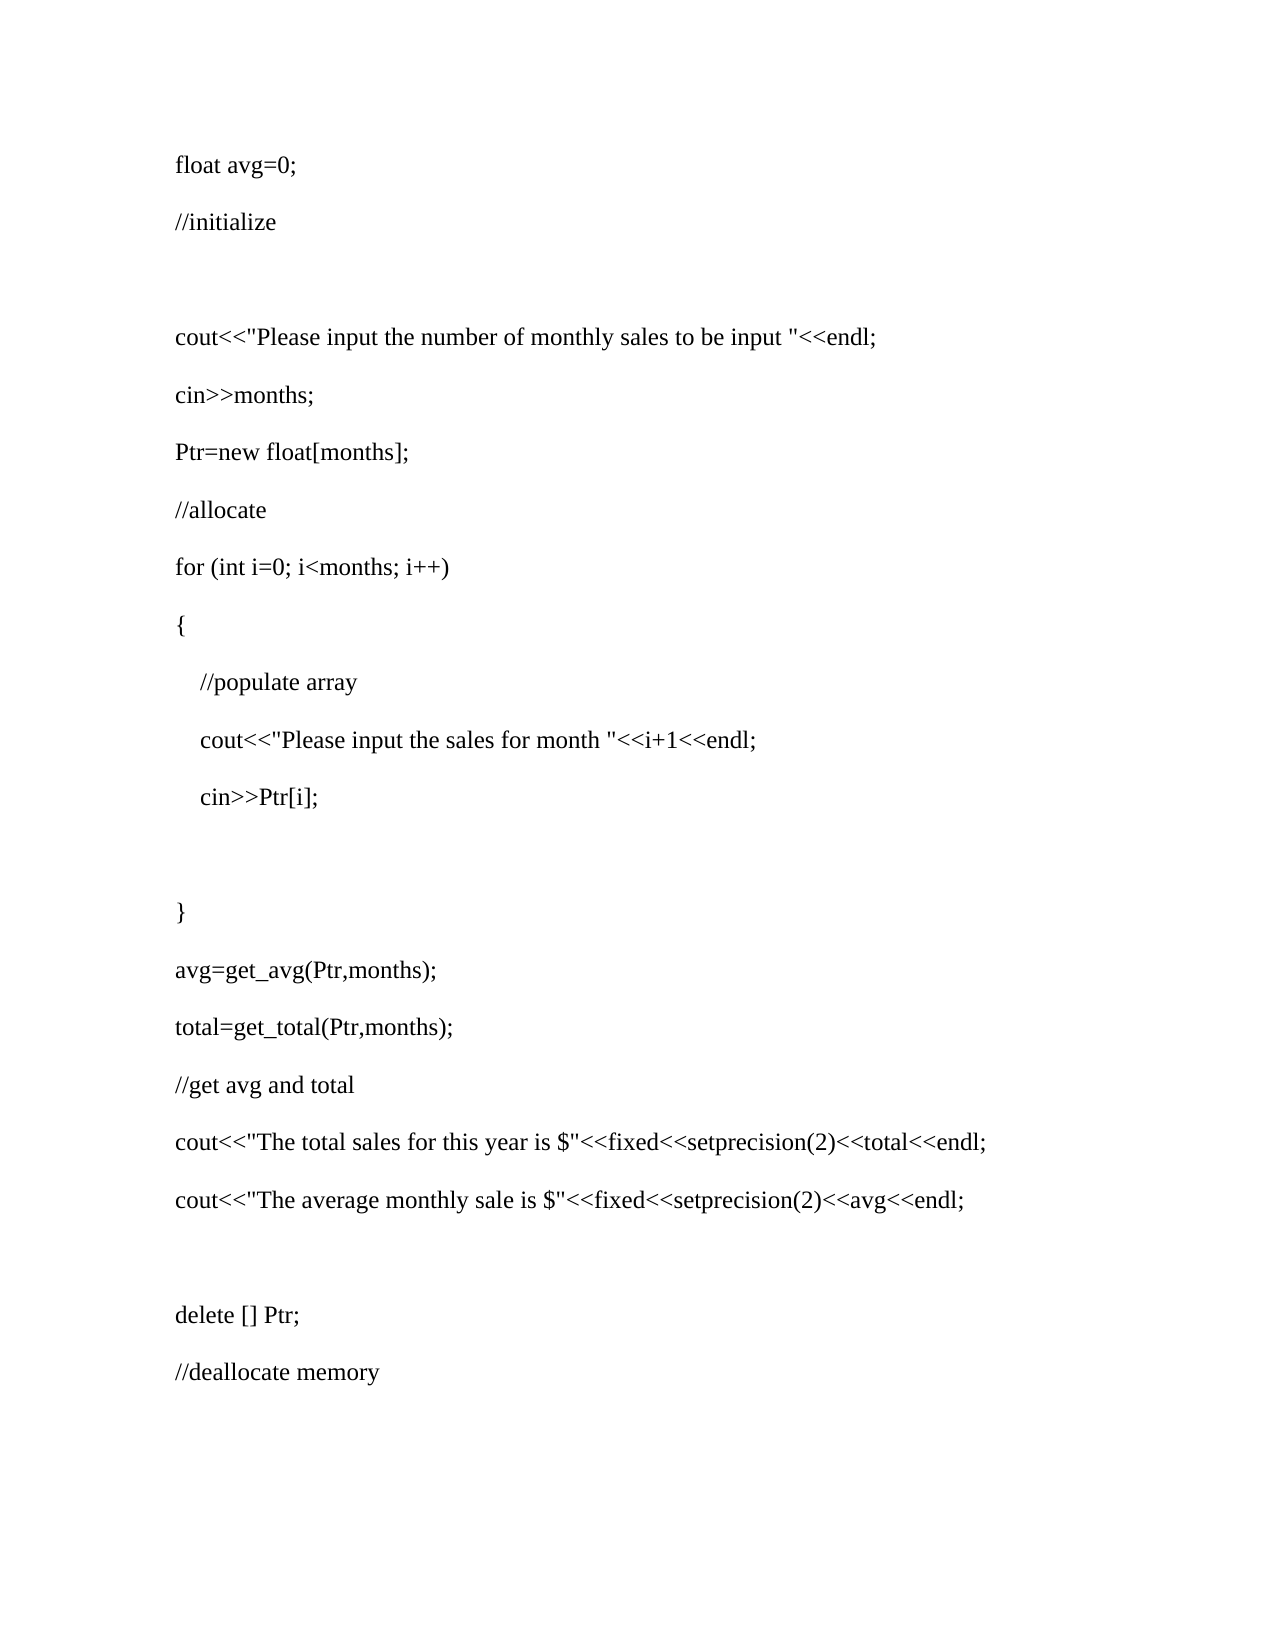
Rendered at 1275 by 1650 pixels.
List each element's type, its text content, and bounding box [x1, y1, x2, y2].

text float avg=0; [150, 150, 1125, 179]
text avg=get_avg(Ptr,months); [150, 955, 1125, 984]
text //allocate [150, 495, 1125, 524]
text //populate array [150, 667, 1125, 696]
text cout<<"Please input the sales for month "<<i+1<<endl; [150, 725, 1125, 754]
text total=get_total(Ptr,months); [150, 1012, 1125, 1041]
text cout<<"Please input the number of monthly sales to be input "<<endl; [150, 322, 1125, 351]
text for (int i=0; i<months; i++) [150, 552, 1125, 581]
text delete [] Ptr; [150, 1300, 1125, 1329]
text { [150, 610, 1125, 639]
text cin>>Ptr[i]; [150, 782, 1125, 811]
text cout<<"The total sales for this year is $"<<fixed<<setprecision(2)<<total<<endl; [150, 1127, 1125, 1156]
text //deallocate memory [150, 1357, 1125, 1386]
text Ptr=new float[months]; [150, 437, 1125, 466]
text //initialize [150, 207, 1125, 236]
text //get avg and total [150, 1070, 1125, 1099]
text cout<<"The average monthly sale is $"<<fixed<<setprecision(2)<<avg<<endl; [150, 1185, 1125, 1214]
text } [150, 897, 1125, 926]
text cin>>months; [150, 380, 1125, 409]
